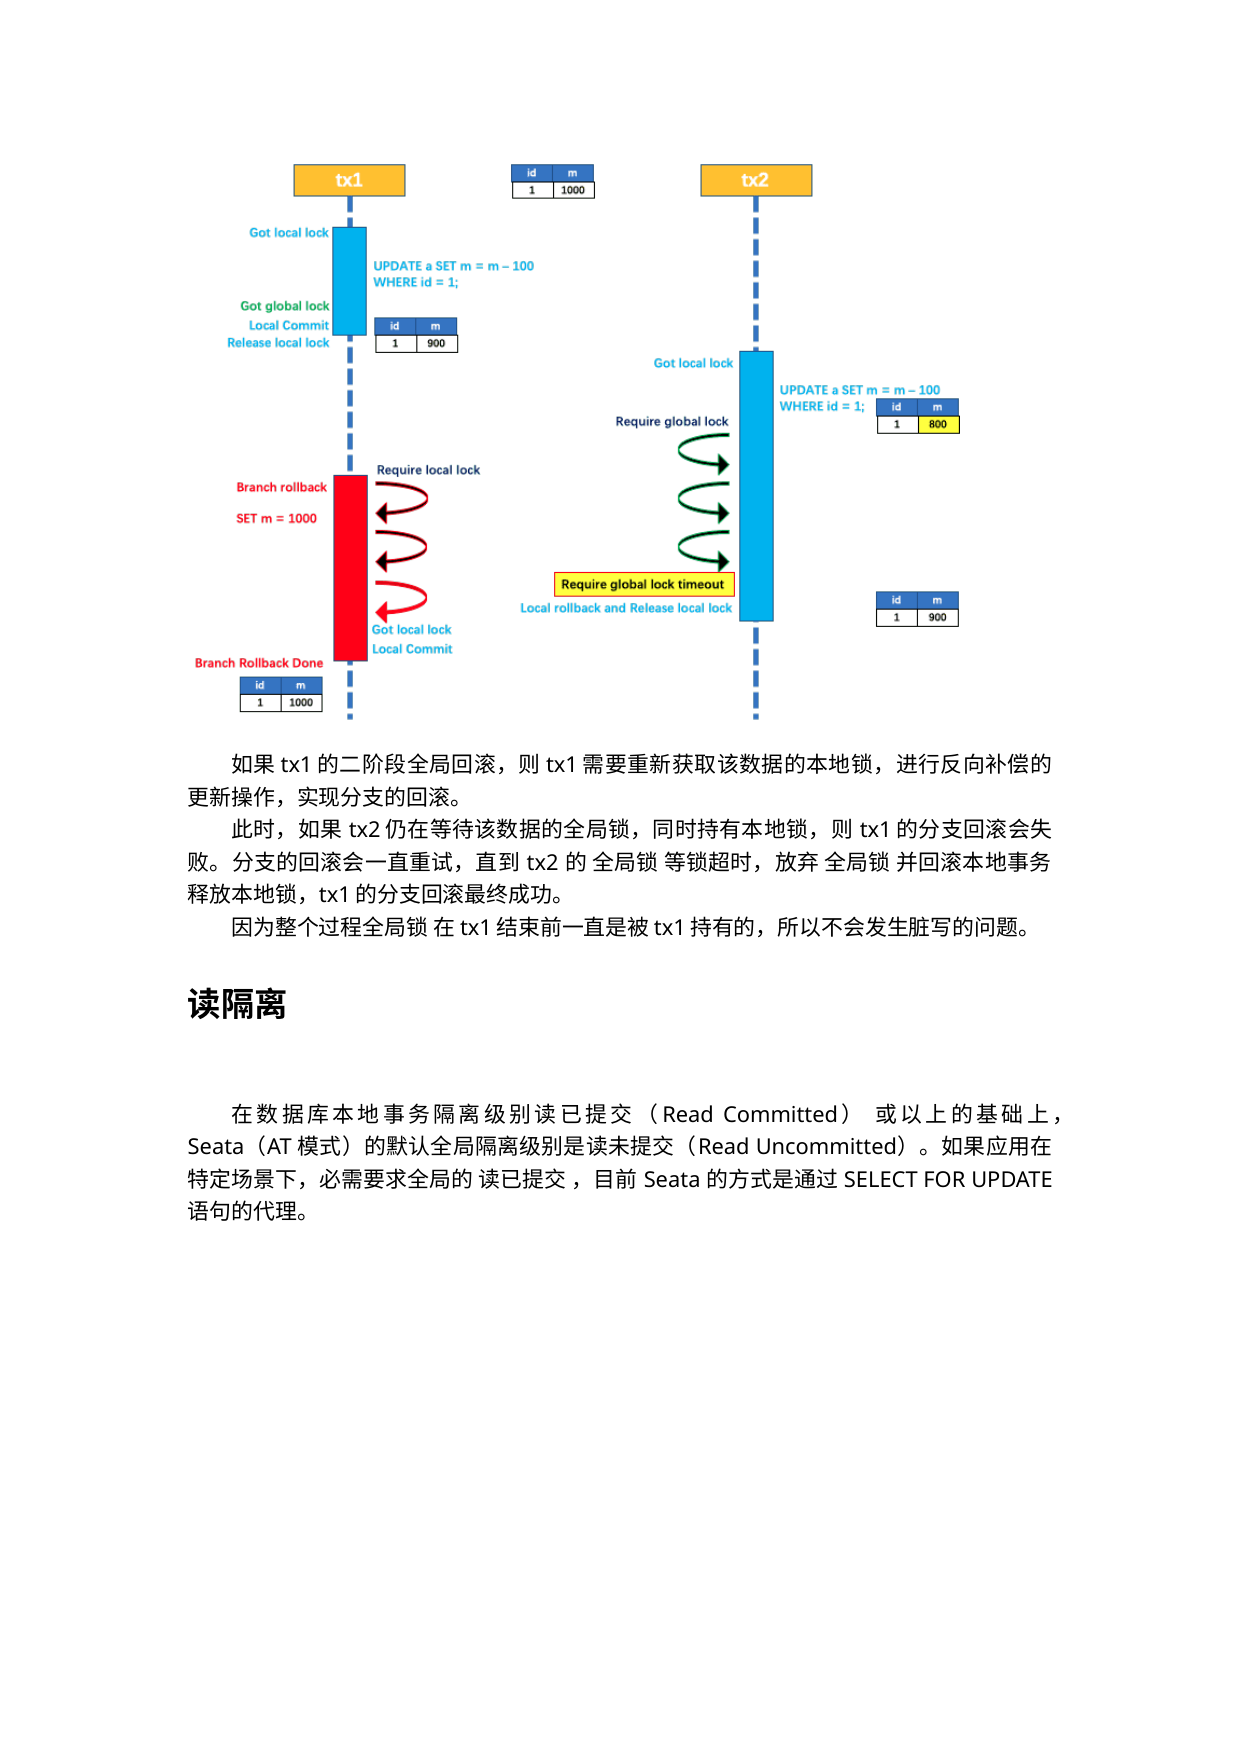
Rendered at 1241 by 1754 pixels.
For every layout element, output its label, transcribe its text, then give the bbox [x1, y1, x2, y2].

picture [187, 162, 960, 723]
text 如果tx1的二阶段全局回滚，则tx1需要重新获取该数据的本地锁，进行反向补偿的更新操作，实现分支的回滚。 [187, 747, 1053, 812]
text 因为整个过程全局锁 在 tx1结束前一直是被tx1持有的，所以不会发生脏写的问题。 [187, 909, 1053, 942]
text 在数据库本地事务隔离级别读已提交（Read Committed） 或以上的基础上，Seata（AT 模式）的默认全局隔离级别是读未提交（Read Uncommitted）。如果应用在特定场景下，必需要求全局的 读已提交 ，目前 Seata 的方式是通过 SELECT FOR UPDATE 语句的代理。 [187, 1096, 1053, 1226]
subtitle 读隔离 [187, 969, 1053, 1034]
text 此时，如果 tx2仍在等待该数据的全局锁，同时持有本地锁，则tx1的分支回滚会失败。分支的回滚会一直重试，直到 tx2 的 全局锁 等锁超时，放弃 全局锁 并回滚本地事务释放本地锁，tx1的分支回滚最终成功。 [187, 812, 1053, 909]
